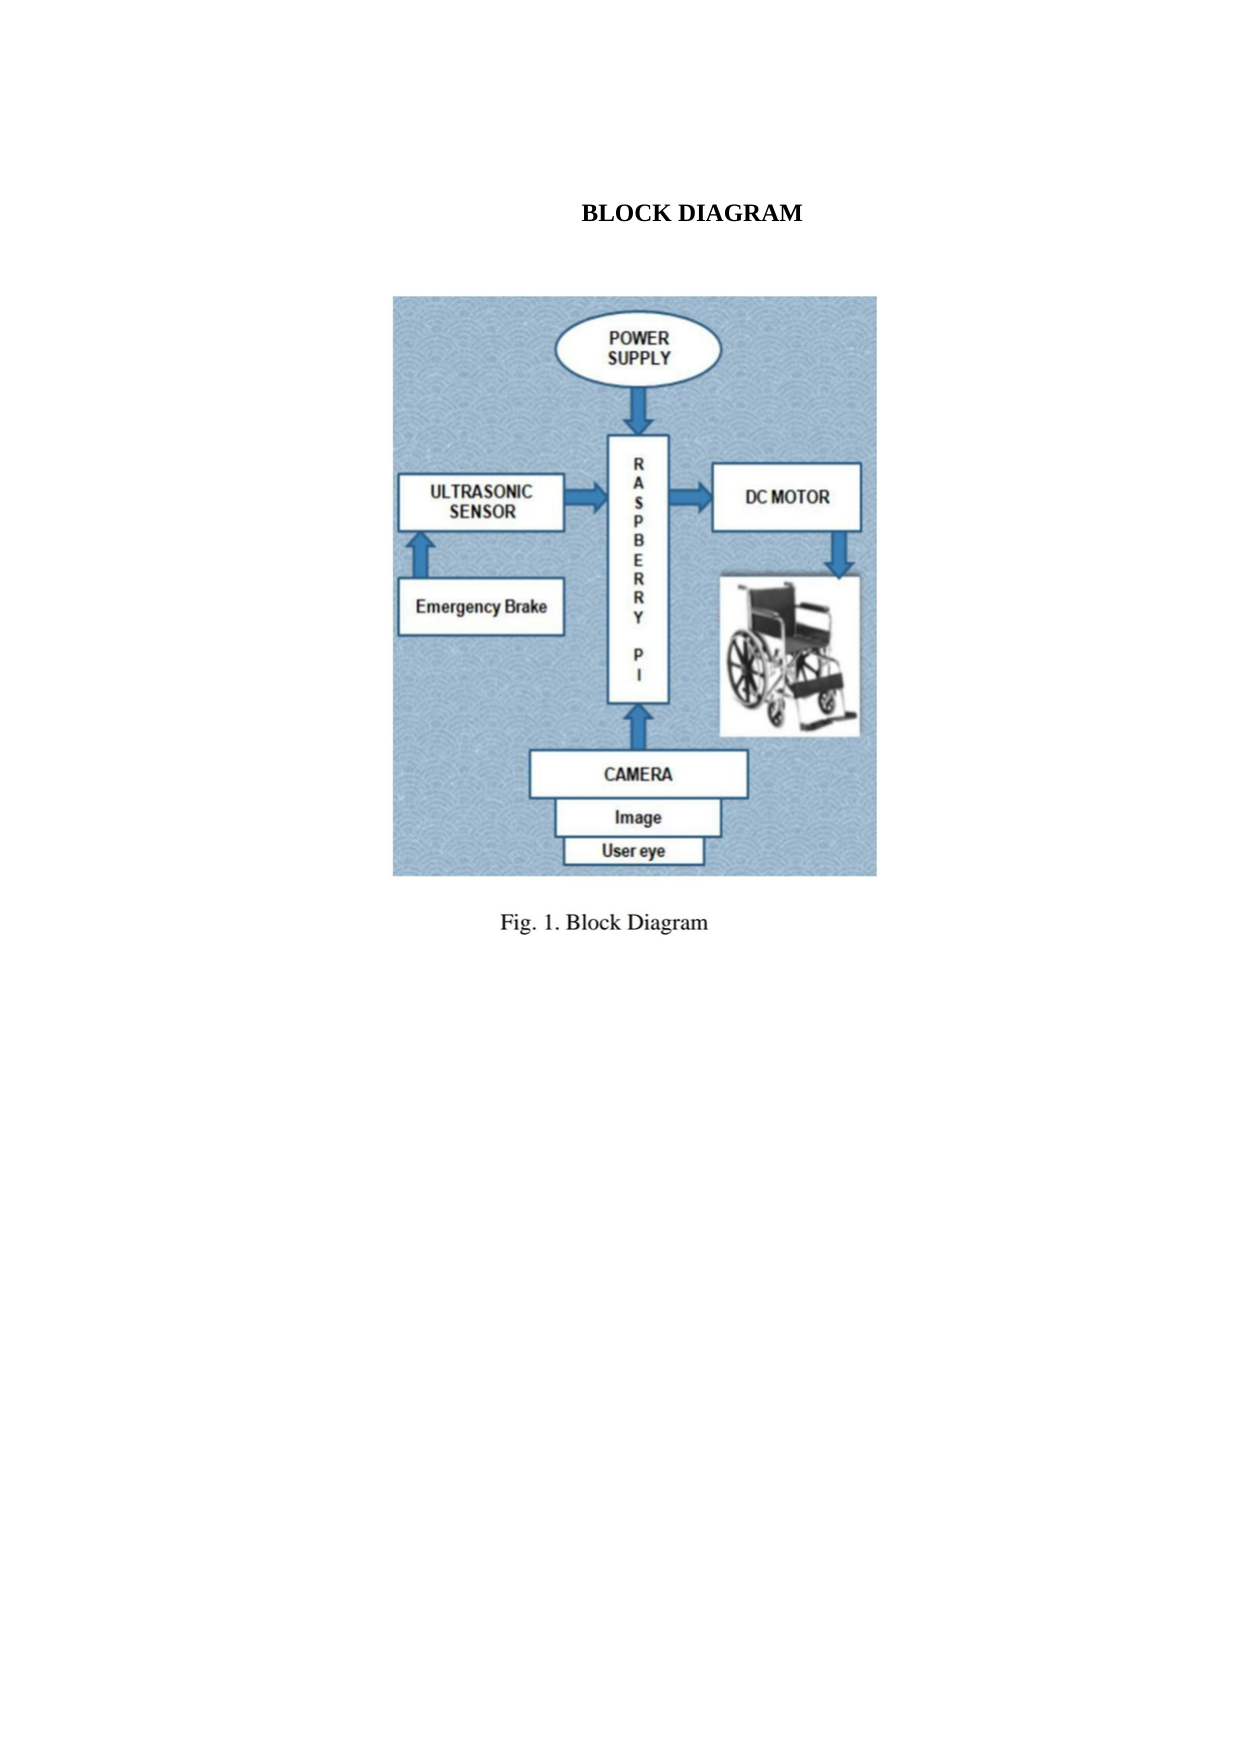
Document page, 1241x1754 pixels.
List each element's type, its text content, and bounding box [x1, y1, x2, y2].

text BLOCK DIAGRAM [150, 198, 1234, 227]
picture [345, 277, 902, 957]
